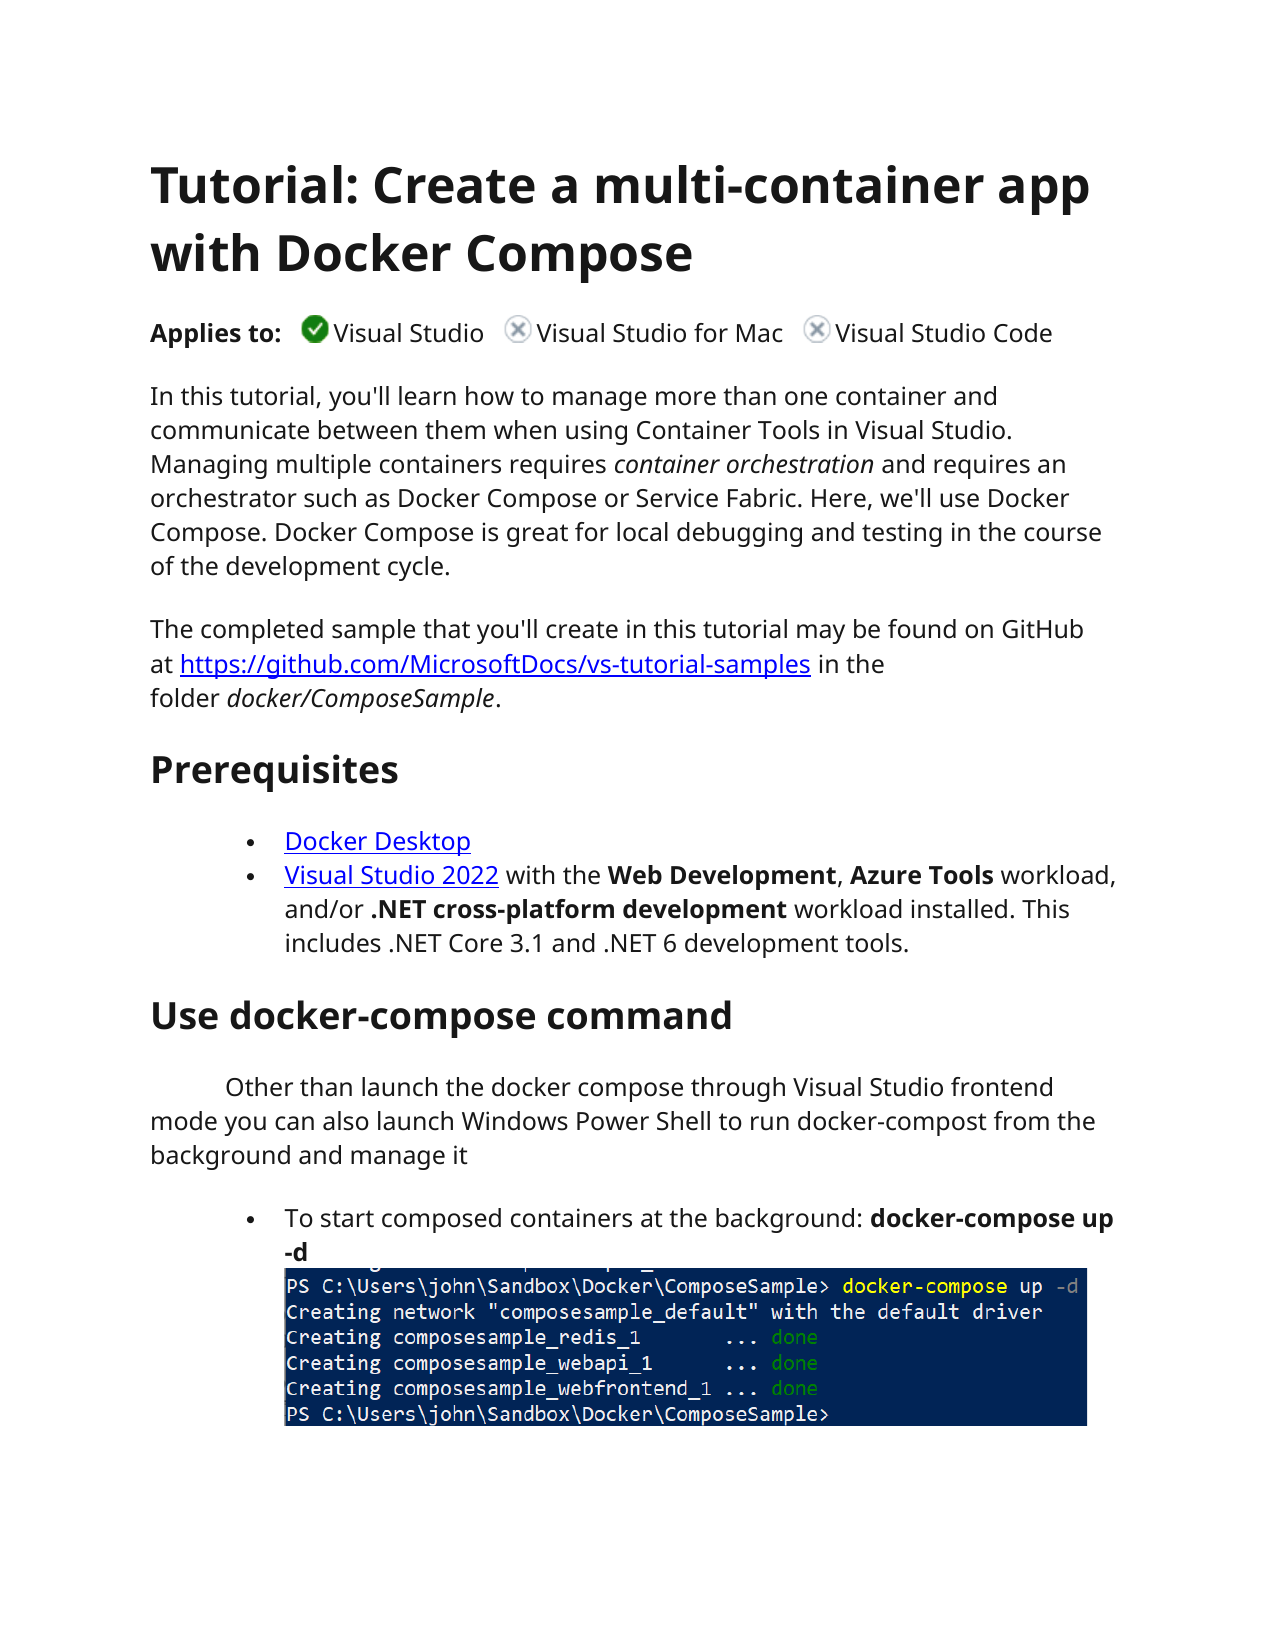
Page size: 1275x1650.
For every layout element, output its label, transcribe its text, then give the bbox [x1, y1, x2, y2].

text Use docker-compose command [150, 989, 1125, 1040]
text In this tutorial, you'll learn how to manage more than one container and communicate between them when using Container Tools in Visual Studio. Managing multiple containers requires container orchestration and requires an orchestrator such as Docker Compose or Service Fabric. Here, we'll use Docker Compose. Docker Compose is great for local debugging and testing in the course of the development cycle. [150, 379, 1125, 583]
picture [284, 1268, 1088, 1426]
text Prerequisites [150, 743, 1125, 794]
picture [789, 315, 836, 343]
picture [287, 315, 334, 343]
list Docker Desktop [247, 824, 1125, 858]
text Applies to: Visual Studio Visual Studio for Mac Visual Studio Code [150, 315, 1125, 349]
list To start composed containers at the background: docker-compose up -d [247, 1201, 1125, 1269]
text Tutorial: Create a multi-container app with Docker Compose [150, 150, 1125, 286]
text Other than launch the docker compose through Visual Studio frontend mode you can also launch Windows Power Shell to run docker-compost from the background and manage it [150, 1069, 1125, 1172]
text The completed sample that you'll create in this tutorial may be found on GitHub at https://github.com/MicrosoftDocs/vs-tutorial-samples in the folder docker/ComposeSample. [150, 612, 1125, 714]
picture [490, 315, 537, 343]
list Visual Studio 2022 with the Web Development, Azure Tools workload, and/or .NET cross-platform development workload installed. This includes .NET Core 3.1 and .NET 6 development tools. [247, 858, 1125, 960]
